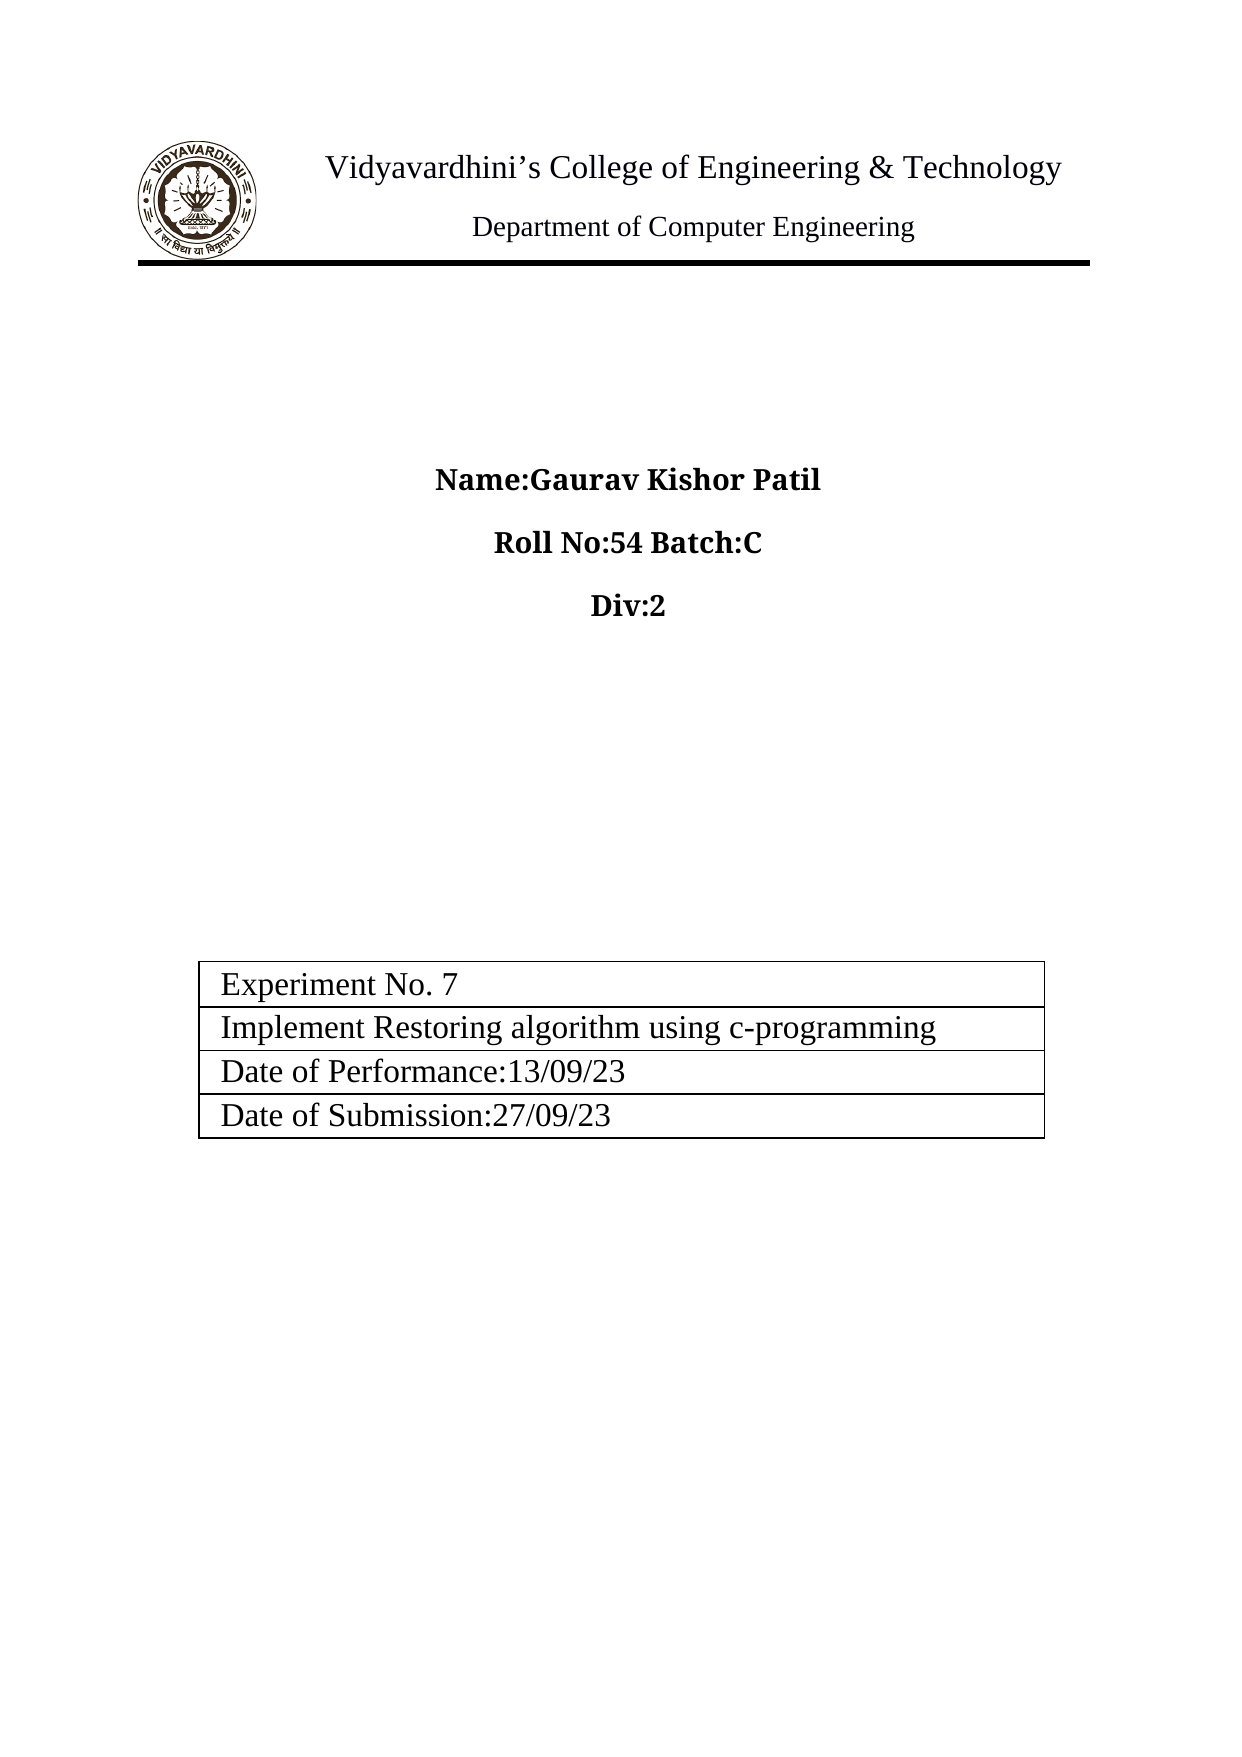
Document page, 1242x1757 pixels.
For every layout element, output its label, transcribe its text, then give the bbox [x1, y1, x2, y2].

picture [137, 141, 257, 260]
table_cell Date of Performance:13/09/23 [200, 1051, 1044, 1093]
text Roll No:54 Batch:C [154, 522, 1102, 562]
text Div:2 [154, 585, 1102, 624]
table_cell Date of Submission:27/09/23 [200, 1095, 1044, 1137]
text Name:Gaurav Kishor Patil [154, 460, 1102, 499]
table_header Experiment No. 7 [200, 962, 1044, 1006]
table_cell Implement Restoring algorithm using c-programming [200, 1008, 1044, 1050]
